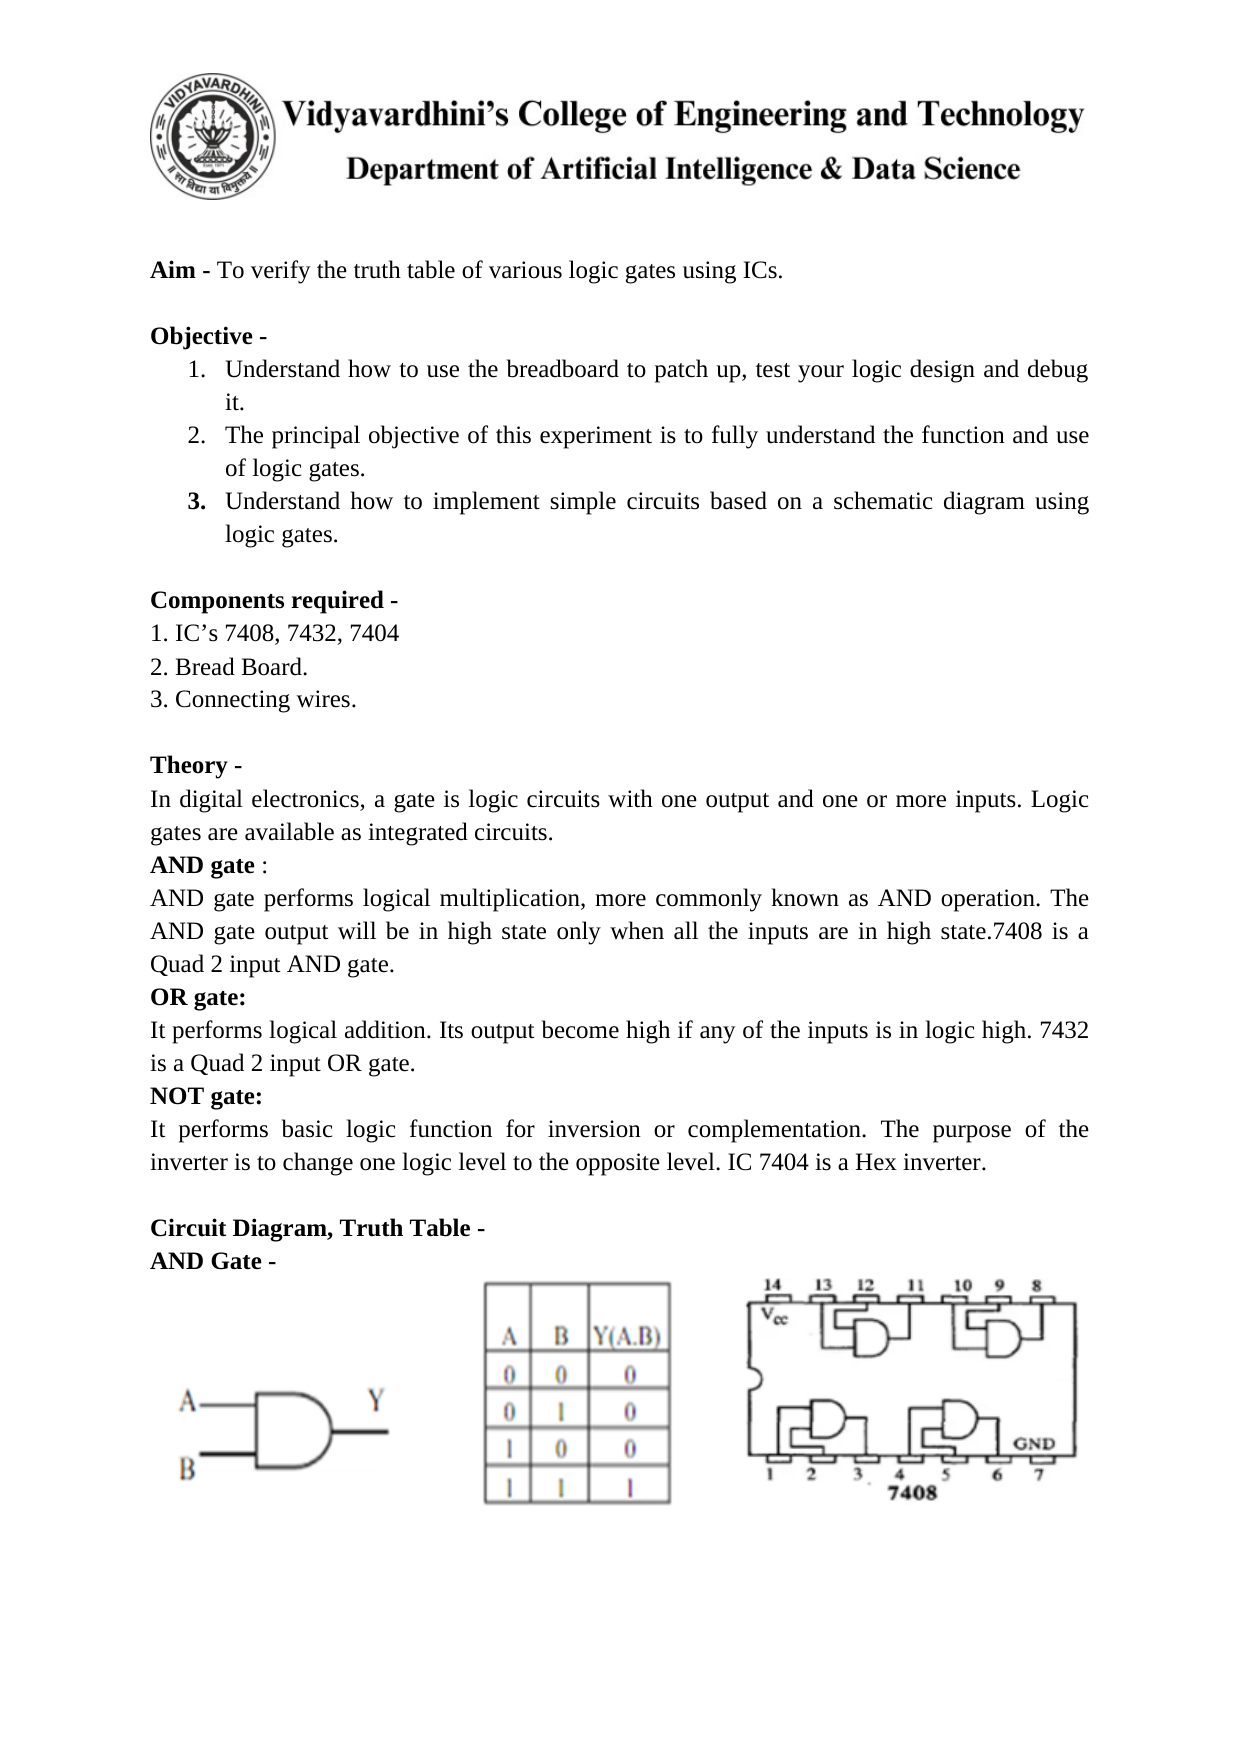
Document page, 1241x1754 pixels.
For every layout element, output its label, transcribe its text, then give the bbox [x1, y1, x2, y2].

text Components required - [150, 586, 1090, 614]
text In digital electronics, a gate is logic circuits with one output and one or more inputs. Logic gates are available as integrated circuits. [150, 784, 1090, 845]
text AND gate : [150, 850, 1090, 878]
picture [160, 1278, 1080, 1512]
text 1. IC’s 7408, 7432, 7404 [150, 618, 1090, 647]
list Understand how to use the breadboard to patch up, test your logic design and debug it. [187, 354, 1090, 416]
text Aim - To verify the truth table of various logic gates using ICs. [150, 255, 1090, 284]
picture [150, 73, 1091, 200]
text Objective - [150, 321, 1090, 350]
text 2. Bread Board. [150, 652, 1090, 680]
list The principal objective of this experiment is to fully understand the function and use of logic gates. [187, 420, 1090, 482]
list Understand how to implement simple circuits based on a schematic diagram using logic gates. [187, 486, 1090, 548]
text AND gate performs logical multiplication, more commonly known as AND operation. The AND gate output will be in high state only when all the inputs are in high state.7408 is a Quad 2 input AND gate. [150, 883, 1090, 977]
text OR gate: [150, 982, 1090, 1011]
text NOT gate: [150, 1081, 1090, 1109]
text Circuit Diagram, Truth Table - [150, 1213, 1090, 1242]
text AND Gate - [150, 1246, 1090, 1275]
text 3. Connecting wires. [150, 684, 1090, 713]
text It performs basic logic function for inversion or complementation. The purpose of the inverter is to change one logic level to the opposite level. IC 7404 is a Hex inverter. [150, 1114, 1090, 1176]
text Theory - [150, 751, 1090, 779]
text It performs logical addition. Its output become high if any of the inputs is in logic high. 7432 is a Quad 2 input OR gate. [150, 1015, 1090, 1077]
